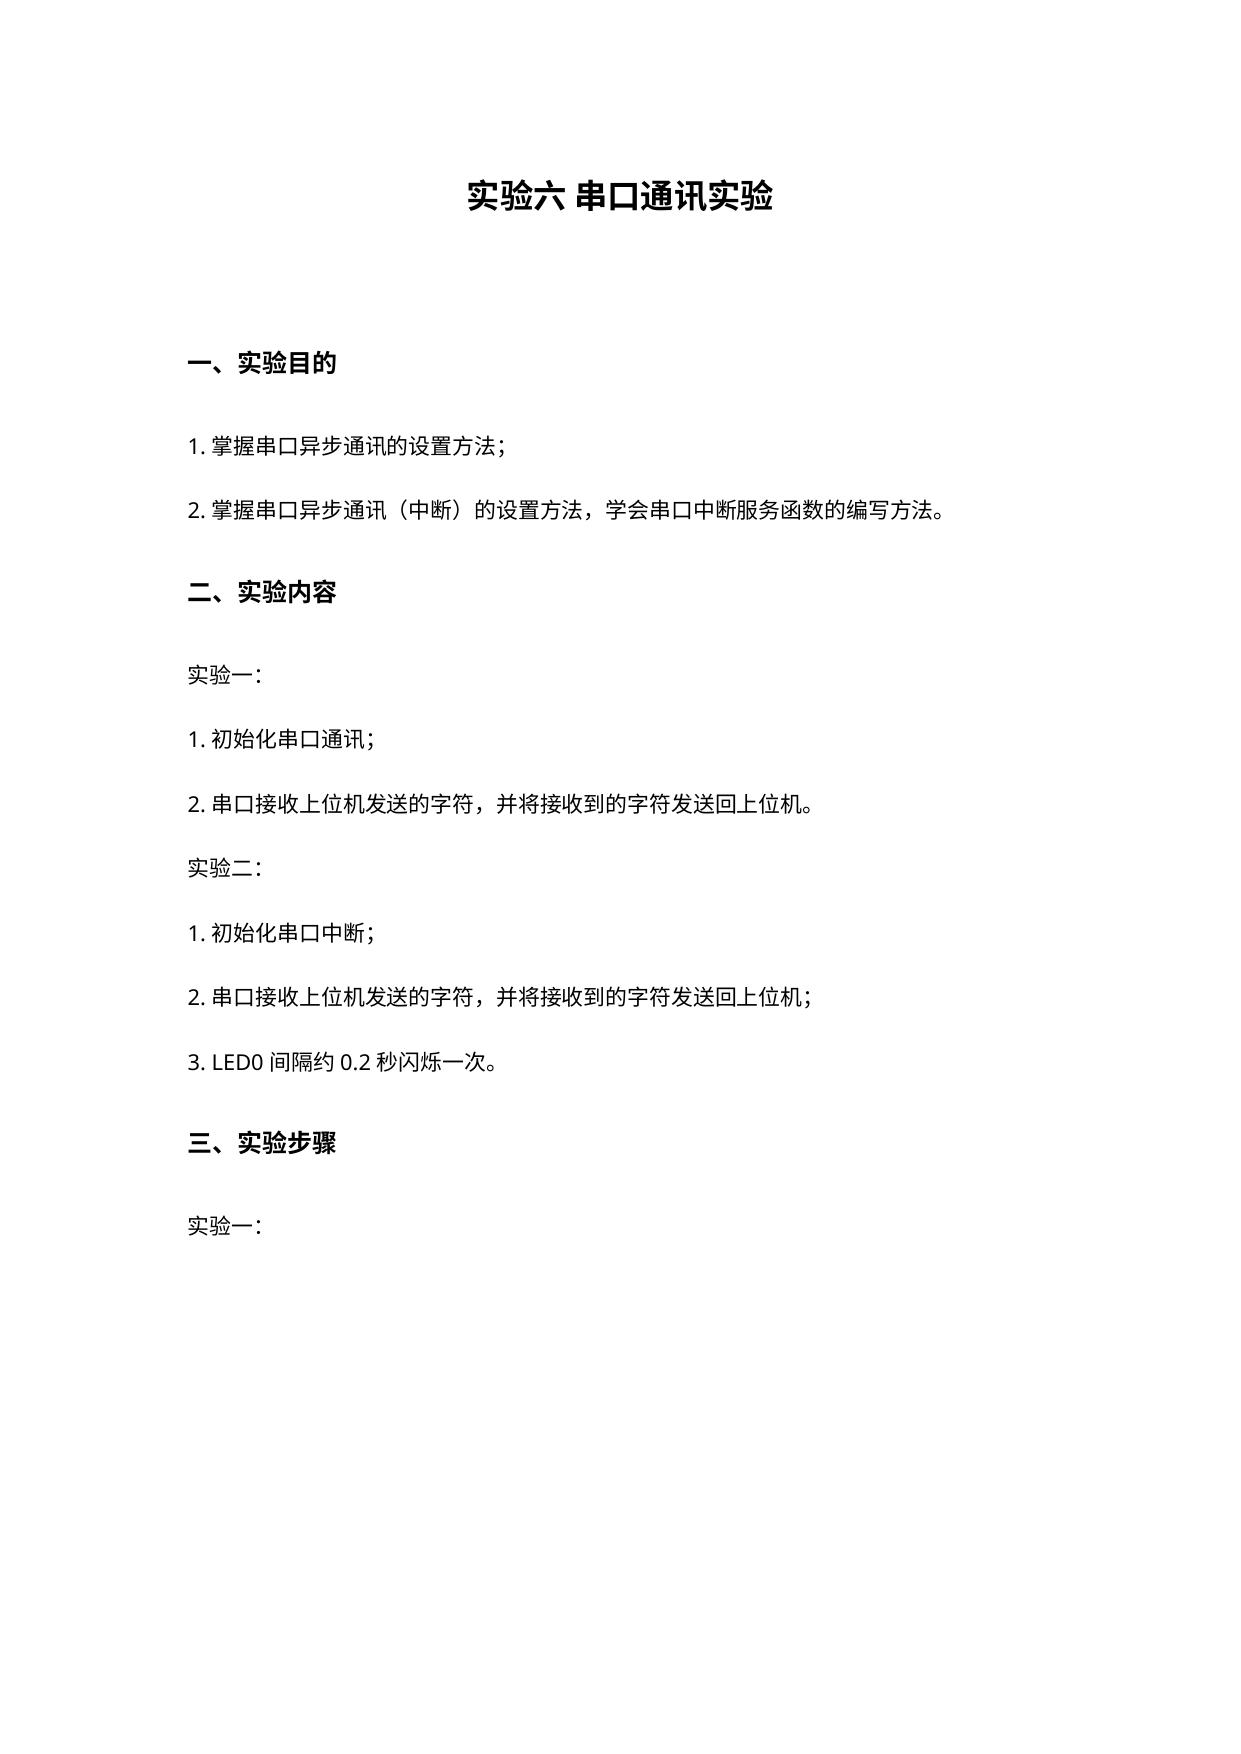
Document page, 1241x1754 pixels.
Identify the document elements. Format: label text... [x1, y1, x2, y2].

subtitle 实验六 串口通讯实验 [187, 162, 1053, 227]
text 2. 串口接收上位机发送的字符，并将接收到的字符发送回上位机。 [187, 786, 1053, 819]
text 2. 掌握串口异步通讯（中断）的设置方法，学会串口中断服务函数的编写方法。 [187, 493, 1053, 526]
text 二、实验内容 [187, 558, 1053, 623]
text 三、实验步骤 [187, 1109, 1053, 1174]
text 1. 初始化串口中断； [187, 916, 1053, 948]
text 2. 串口接收上位机发送的字符，并将接收到的字符发送回上位机； [187, 980, 1053, 1013]
text 实验二： [187, 851, 1053, 883]
text 实验一： [187, 1209, 1053, 1241]
text 1. 初始化串口通讯； [187, 722, 1053, 754]
text 一、实验目的 [187, 329, 1053, 394]
text 3. LED0 间隔约 0.2 秒闪烁一次。 [187, 1045, 1053, 1077]
text 1. 掌握串口异步通讯的设置方法； [187, 429, 1053, 461]
text 实验一： [187, 657, 1053, 690]
